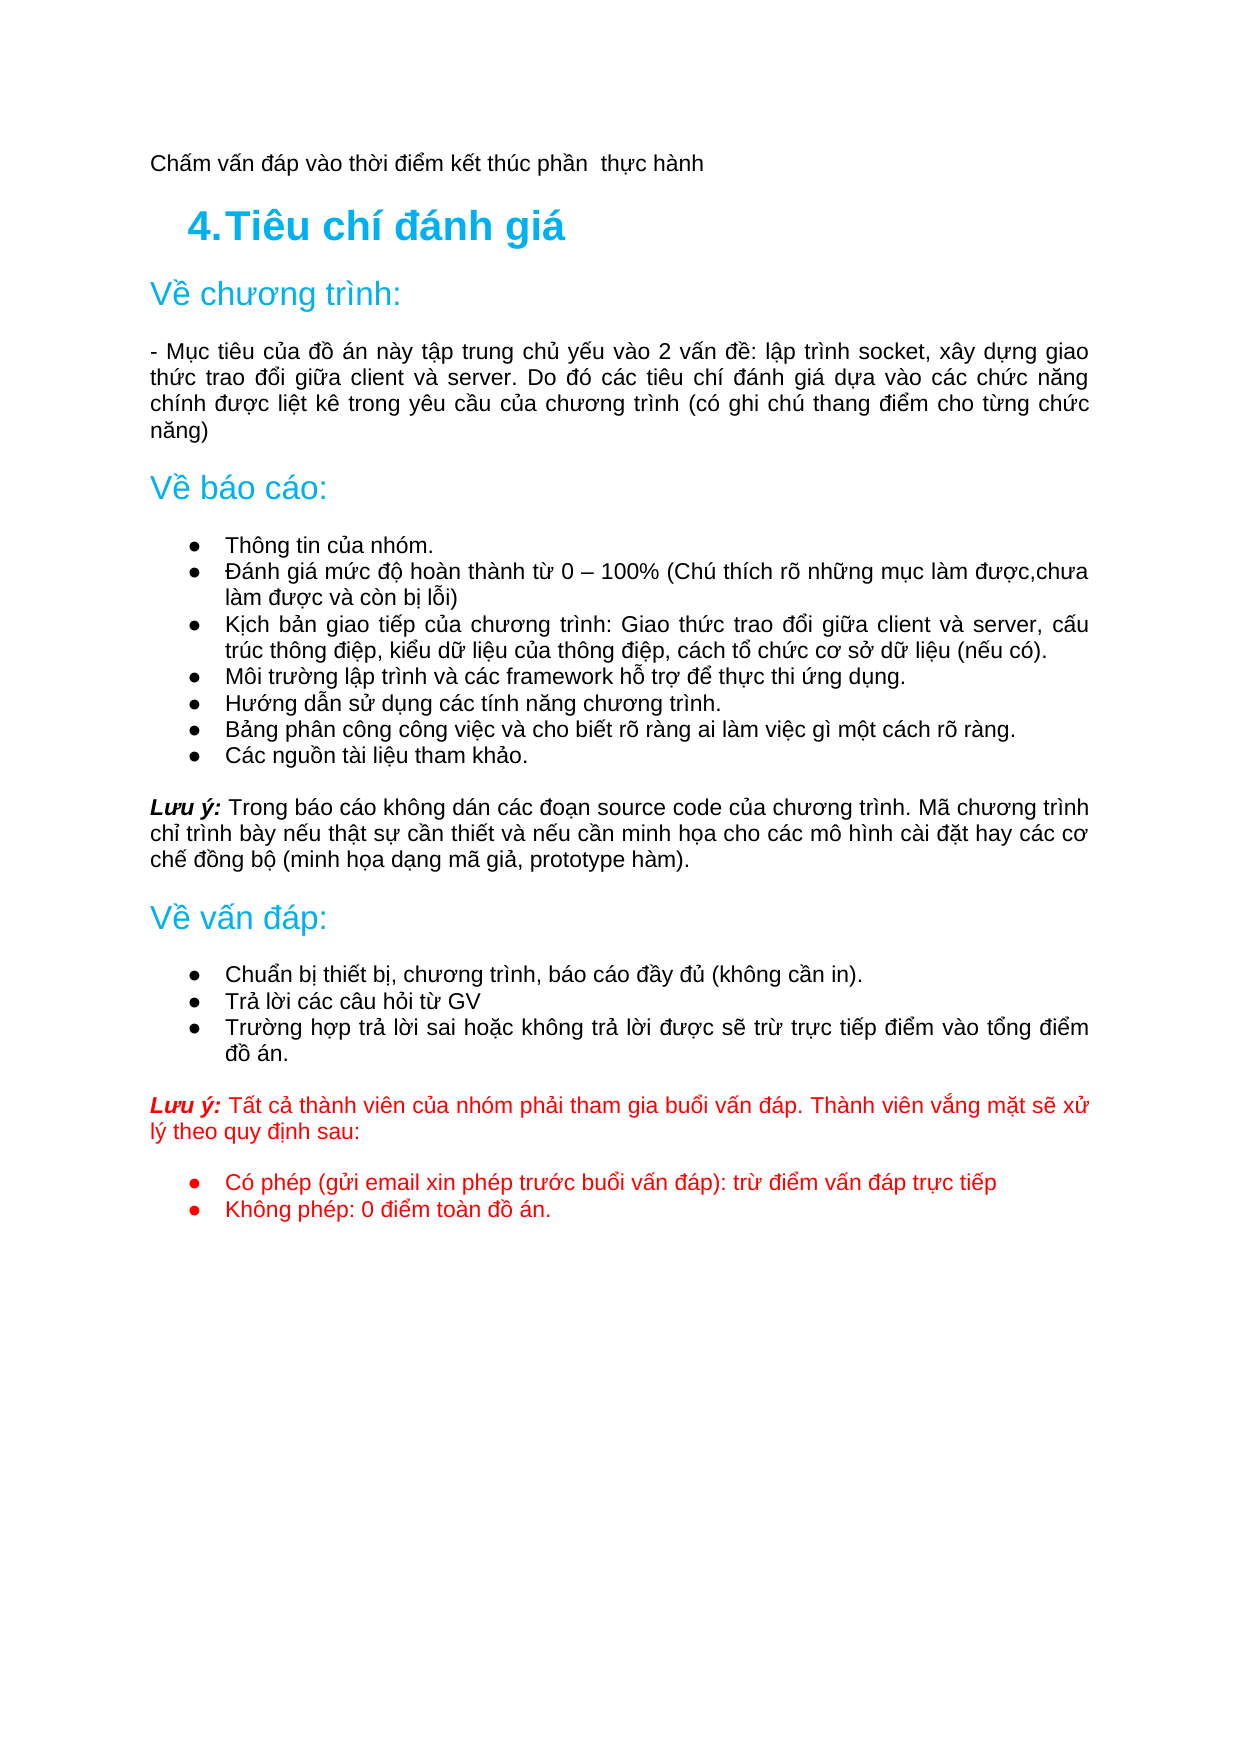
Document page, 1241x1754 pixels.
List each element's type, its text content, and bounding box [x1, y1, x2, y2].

list Hướng dẫn sử dụng các tính năng chương trình. [187, 690, 1090, 716]
list Đánh giá mức độ hoàn thành từ 0 – 100% (Chú thích rõ những mục làm được,chưa làm được và còn bị lỗi) [187, 558, 1090, 611]
text Chấm vấn đáp vào thời điểm kết thúc phần thực hành [150, 150, 1090, 176]
list Chuẩn bị thiết bị, chương trình, báo cáo đầy đủ (không cần in). [187, 961, 1090, 988]
list Trả lời các câu hỏi từ GV [187, 988, 1090, 1014]
list Bảng phân công công việc và cho biết rõ ràng ai làm việc gì một cách rõ ràng. [187, 716, 1090, 742]
list Trường hợp trả lời sai hoặc không trả lời được sẽ trừ trực tiếp điểm vào tổng điểm đồ án. [187, 1014, 1090, 1067]
subtitle Về báo cáo: [150, 468, 1090, 507]
list Các nguồn tài liệu tham khảo. [187, 742, 1090, 769]
list Kịch bản giao tiếp của chương trình: Giao thức trao đổi giữa client và server, cấu trúc thông điệp, kiểu dữ liệu của thông điệp, cách tổ chức cơ sở dữ liệu (nếu có). [187, 611, 1090, 663]
list Có phép (gửi email xin phép trước buổi vấn đáp): trừ điểm vấn đáp trực tiếp [187, 1169, 1090, 1196]
list Môi trường lập trình và các framework hỗ trợ để thực thi ứng dụng. [187, 663, 1090, 690]
subtitle Về vấn đáp: [150, 898, 1090, 936]
text - Mục tiêu của đồ án này tập trung chủ yếu vào 2 vấn đề: lập trình socket, xây dựng giao thức trao đổi giữa client và server. Do đó các tiêu chí đánh giá dựa vào các chức năng chính được liệt kê trong yêu cầu của chương trình (có ghi chú thang điểm cho từng chức năng) [150, 338, 1090, 443]
list Không phép: 0 điểm toàn đồ án. [187, 1196, 1090, 1222]
subtitle Về chương trình: [150, 274, 1090, 313]
text Lưu ý: Trong báo cáo không dán các đoạn source code của chương trình. Mã chương trình chỉ trình bày nếu thật sự cần thiết và nếu cần minh họa cho các mô hình cài đặt hay các cơ chế đồng bộ (minh họa dạng mã giả, prototype hàm). [150, 794, 1090, 873]
text Lưu ý: Tất cả thành viên của nhóm phải tham gia buổi vấn đáp. Thành viên vắng mặt sẽ xử lý theo quy định sau: [150, 1092, 1090, 1144]
subtitle Tiêu chí đánh giá [187, 201, 1090, 249]
list Thông tin của nhóm. [187, 532, 1090, 558]
